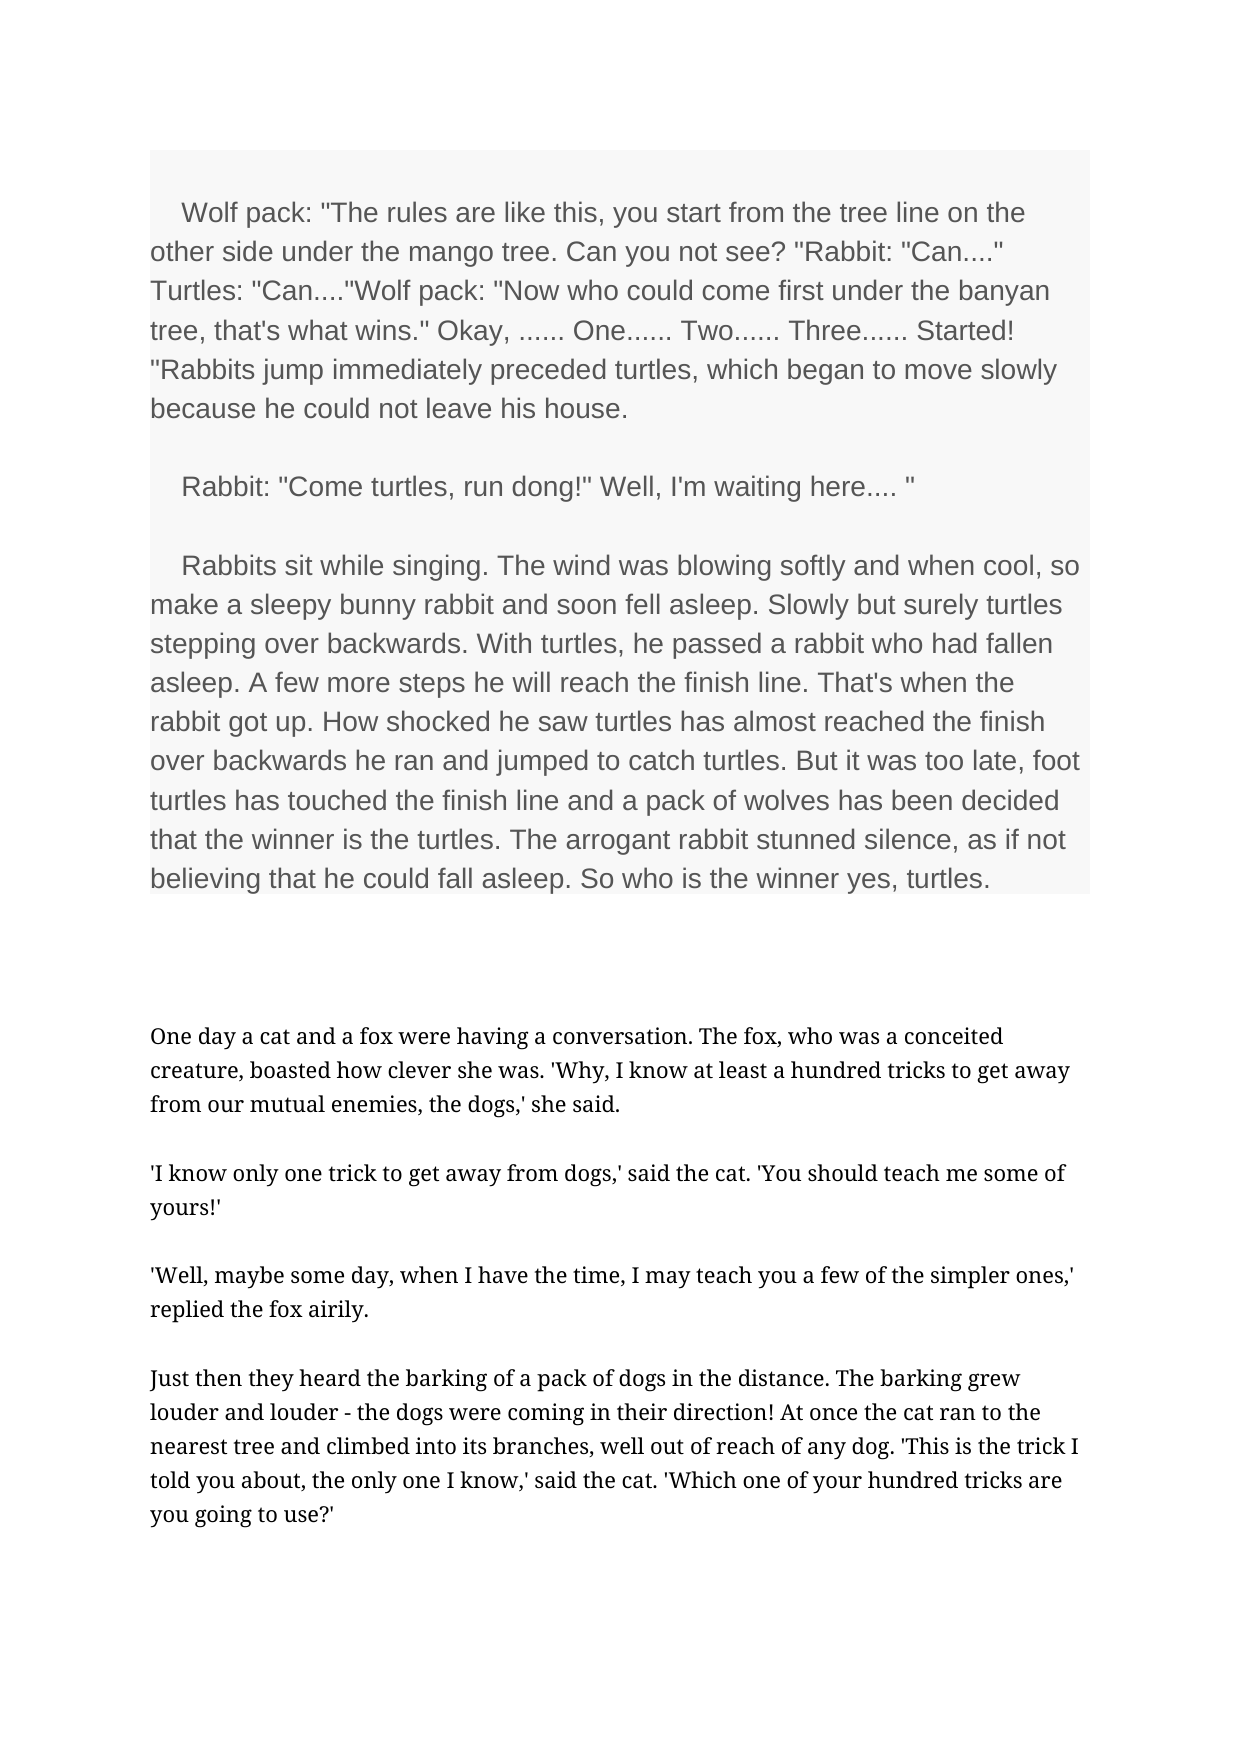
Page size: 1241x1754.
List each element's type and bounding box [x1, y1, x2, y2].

text [150, 150, 1090, 894]
text [150, 1021, 1090, 1563]
